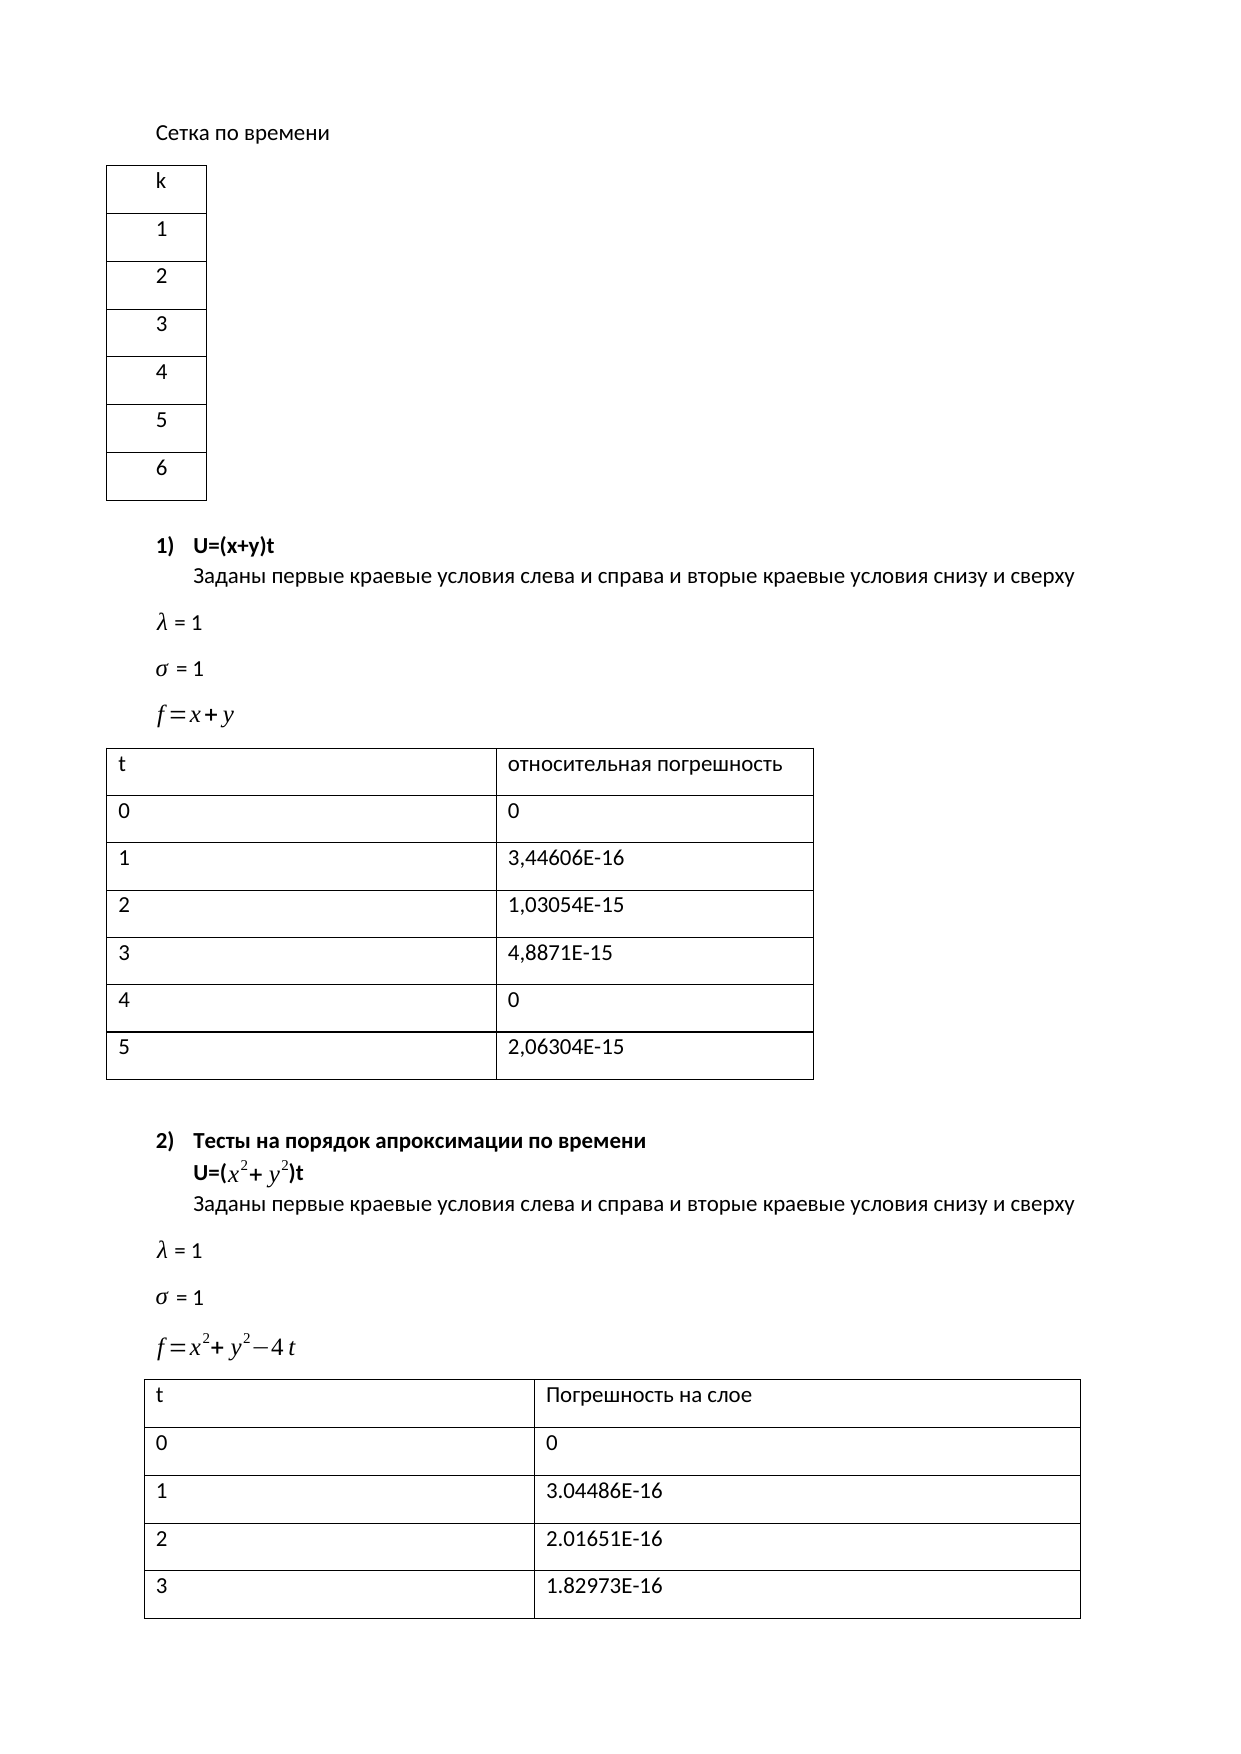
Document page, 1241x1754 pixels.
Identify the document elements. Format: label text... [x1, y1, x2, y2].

table_cell 1.82973E-16 [535, 1571, 1080, 1618]
text = 1 [118, 654, 1122, 682]
table_cell 5 [107, 405, 206, 452]
table_cell 2.01651E-16 [535, 1524, 1080, 1570]
table_cell 3.04486E-16 [535, 1476, 1080, 1523]
table_cell 0 [107, 796, 496, 842]
table_header Погрешность на слое [535, 1380, 1080, 1427]
table_cell 0 [535, 1428, 1080, 1475]
table_header t [145, 1380, 534, 1427]
text = 1 [118, 1236, 1122, 1264]
table_header относительная погрешность [497, 749, 813, 795]
list U=(x+y)t [156, 531, 1122, 559]
table_cell 3,44606E-16 [497, 843, 813, 889]
table_cell 6 [107, 453, 206, 500]
table_cell 5 [107, 1033, 496, 1079]
table_cell 2 [107, 891, 496, 937]
table_cell 1 [145, 1476, 534, 1523]
table_cell 1,03054E-15 [497, 891, 813, 937]
list U=()t [193, 1156, 1122, 1187]
list Тесты на порядок апроксимации по времени [156, 1126, 1122, 1154]
table_header k [107, 166, 206, 213]
table_cell 0 [497, 985, 813, 1031]
table_cell 2,06304E-15 [497, 1033, 813, 1079]
table_cell 2 [145, 1524, 534, 1570]
table_cell 3 [145, 1571, 534, 1618]
list Сетка по времени [156, 118, 1122, 146]
table_cell 3 [107, 938, 496, 984]
table_cell 0 [497, 796, 813, 842]
table_cell 2 [107, 262, 206, 308]
text = 1 [118, 1283, 1122, 1311]
table_cell 0 [145, 1428, 534, 1475]
table_cell 4 [107, 357, 206, 404]
table_cell 4,8871E-15 [497, 938, 813, 984]
list Заданы первые краевые условия слева и справа и вторые краевые условия снизу и сверху [193, 561, 1122, 589]
table_header t [107, 749, 496, 795]
table_cell 3 [107, 310, 206, 356]
text = 1 [118, 608, 1122, 636]
table_cell 4 [107, 985, 496, 1031]
table_cell 1 [107, 214, 206, 261]
list Заданы первые краевые условия слева и справа и вторые краевые условия снизу и сверху [193, 1189, 1122, 1218]
table_cell 1 [107, 843, 496, 889]
